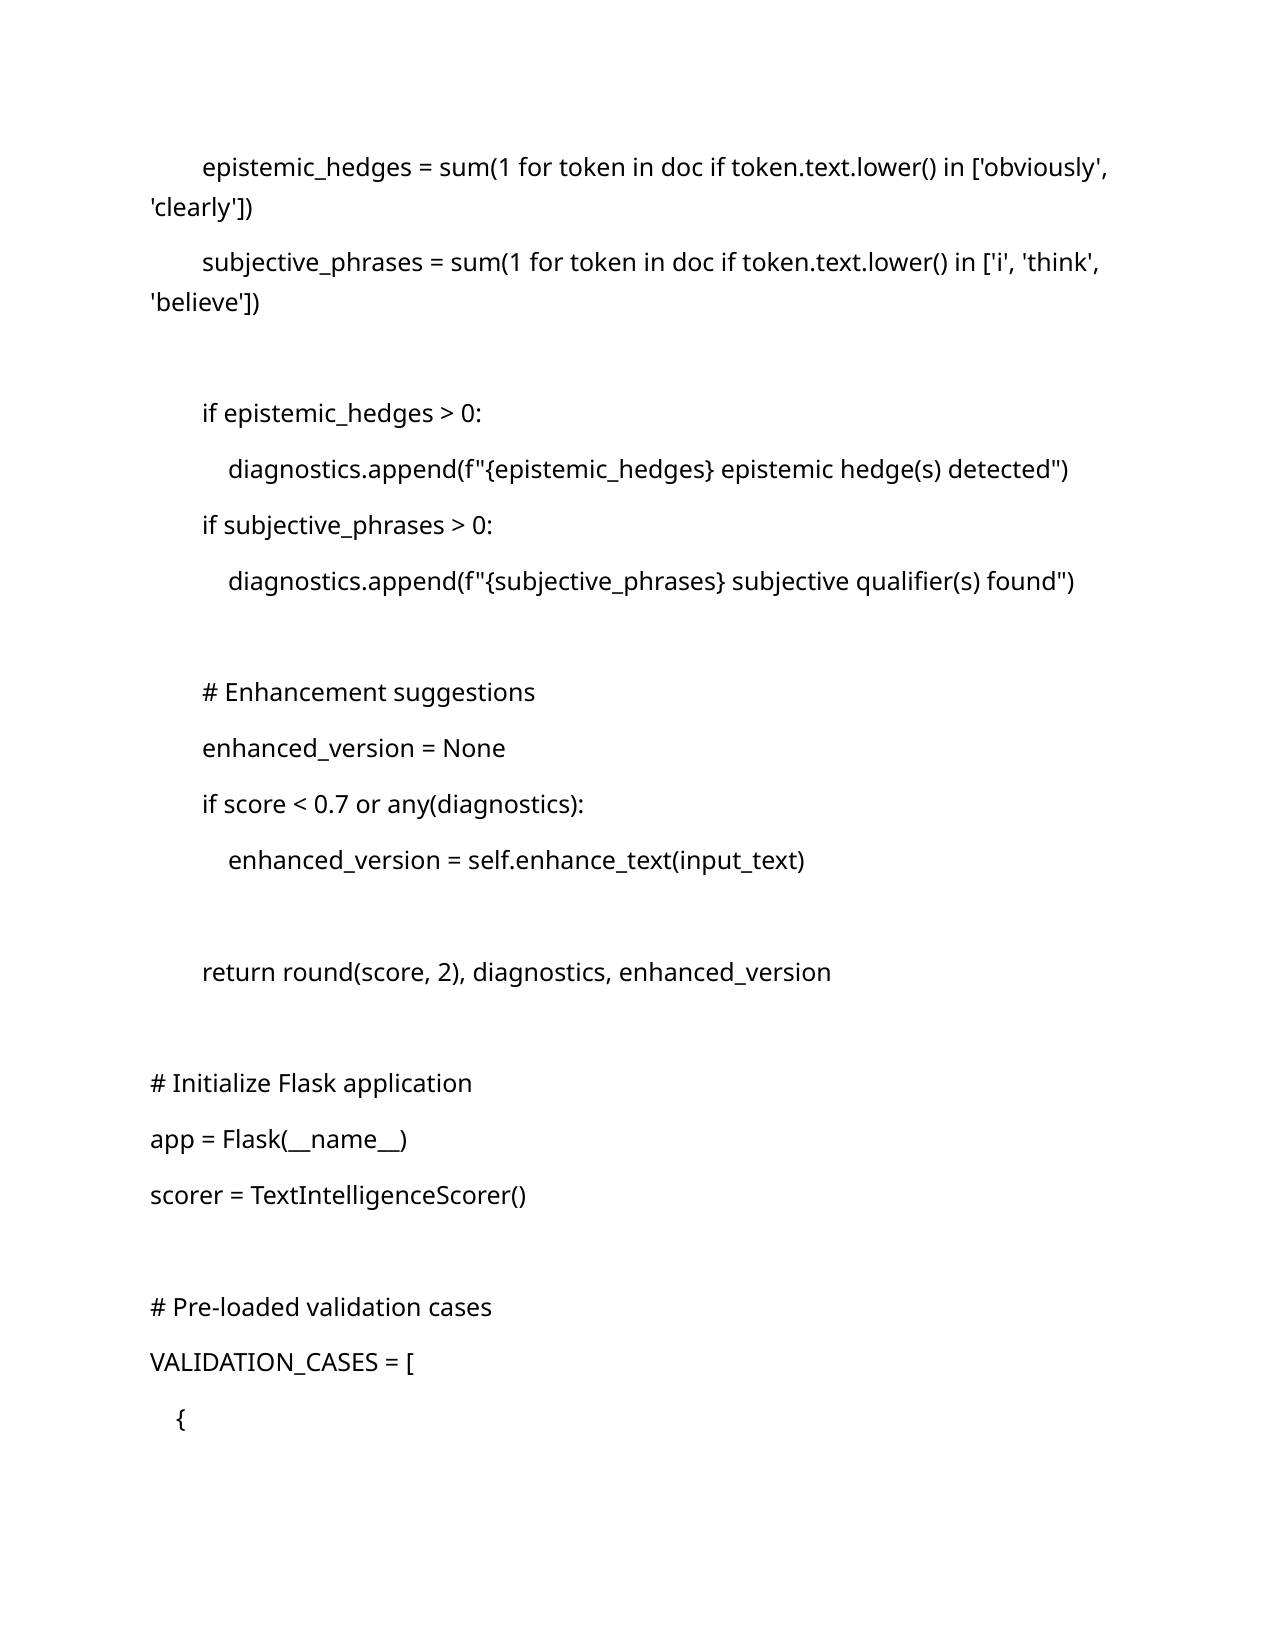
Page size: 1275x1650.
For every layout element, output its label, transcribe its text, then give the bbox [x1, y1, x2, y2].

text diagnostics.append(f"{epistemic_hedges} epistemic hedge(s) detected") [150, 452, 1125, 486]
text diagnostics.append(f"{subjective_phrases} subjective qualifier(s) found") [150, 563, 1125, 597]
text return round(score, 2), diagnostics, enhanced_version [150, 954, 1125, 988]
text enhanced_version = self.enhance_text(input_text) [150, 842, 1125, 877]
text app = Flask(__name__) [150, 1122, 1125, 1156]
text { [150, 1401, 1125, 1435]
text scorer = TextIntelligenceScorer() [150, 1177, 1125, 1212]
text # Pre-loaded validation cases [150, 1289, 1125, 1323]
text # Initialize Flask application [150, 1066, 1125, 1100]
text epistemic_hedges = sum(1 for token in doc if token.text.lower() in ['obviously', 'clearly']) [150, 150, 1125, 223]
text VALIDATION_CASES = [ [150, 1345, 1125, 1379]
text # Enhancement suggestions [150, 675, 1125, 709]
text if subjective_phrases > 0: [150, 507, 1125, 542]
text if score < 0.7 or any(diagnostics): [150, 787, 1125, 821]
text enhanced_version = None [150, 731, 1125, 765]
text if epistemic_hedges > 0: [150, 396, 1125, 430]
text subjective_phrases = sum(1 for token in doc if token.text.lower() in ['i', 'think', 'believe']) [150, 245, 1125, 318]
